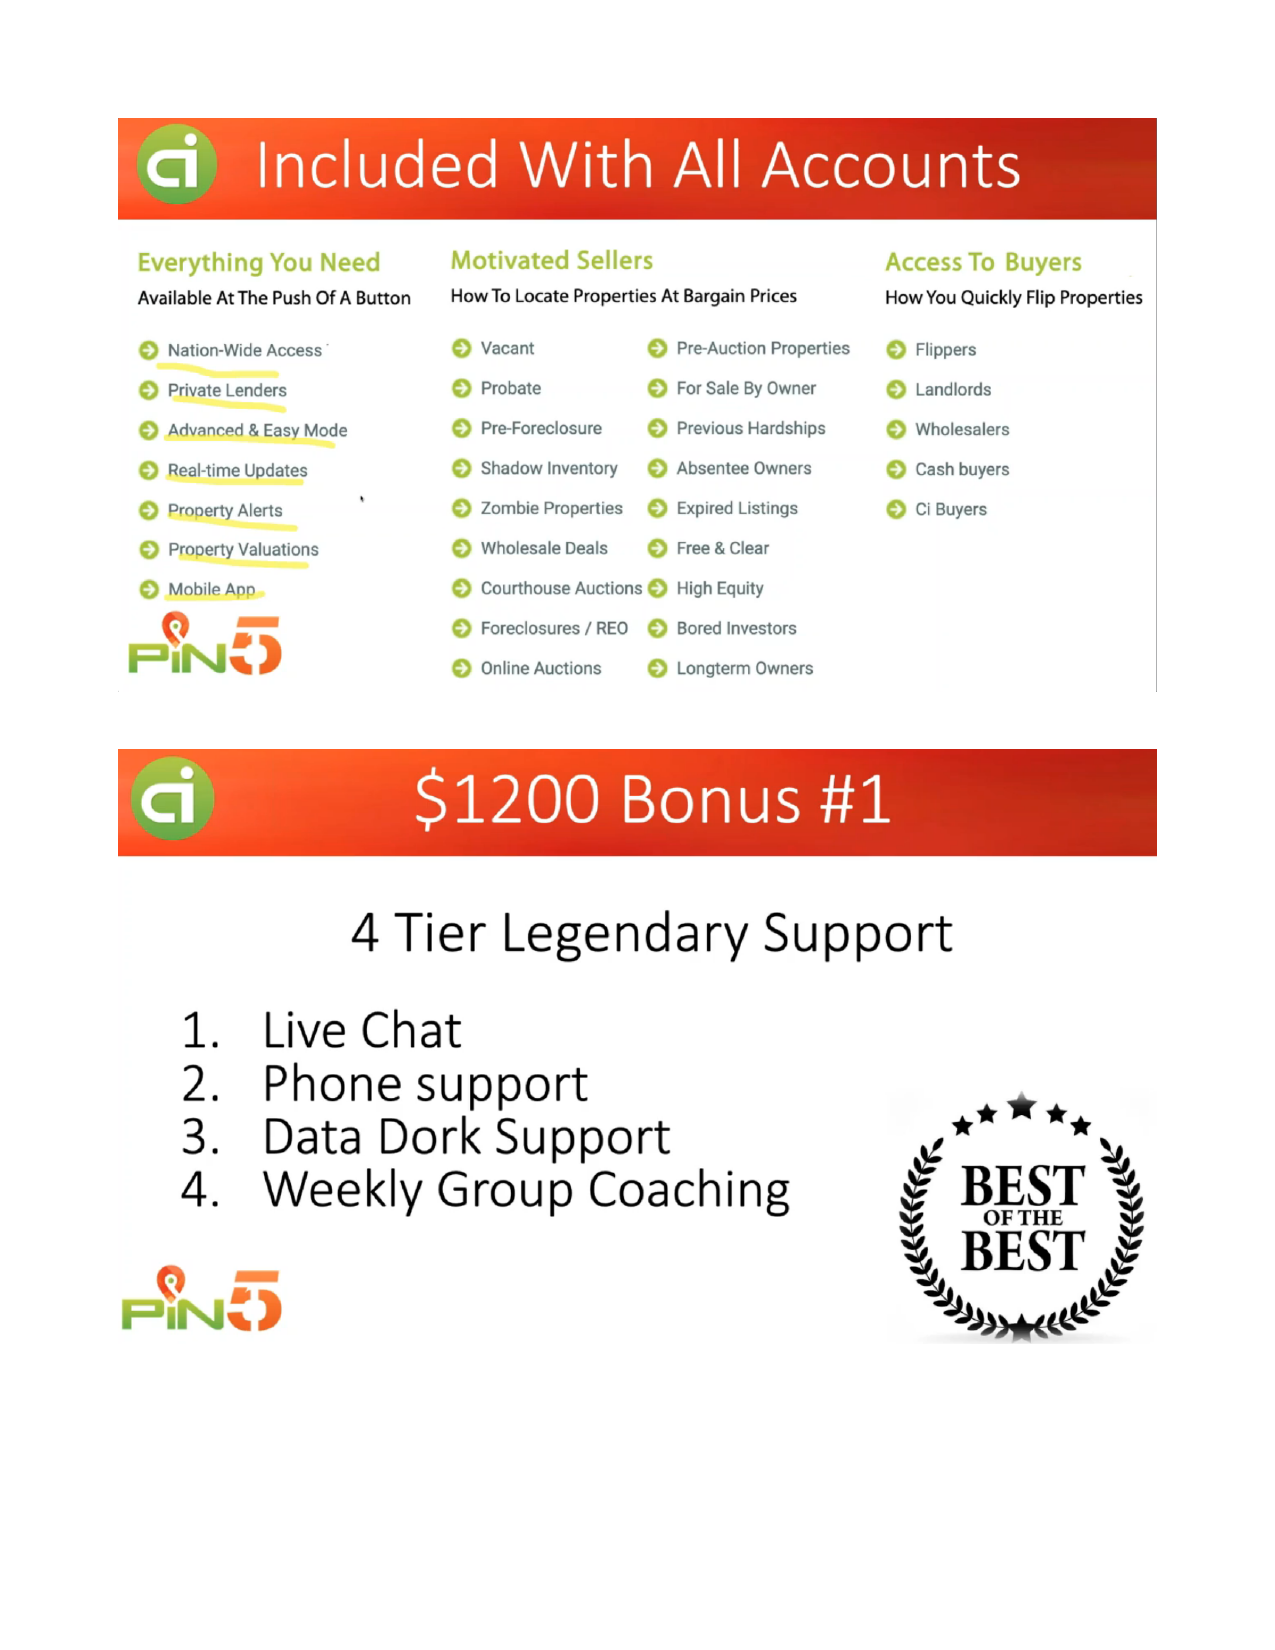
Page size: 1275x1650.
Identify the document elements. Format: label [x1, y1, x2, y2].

picture [118, 749, 1157, 1344]
picture [118, 118, 1157, 692]
